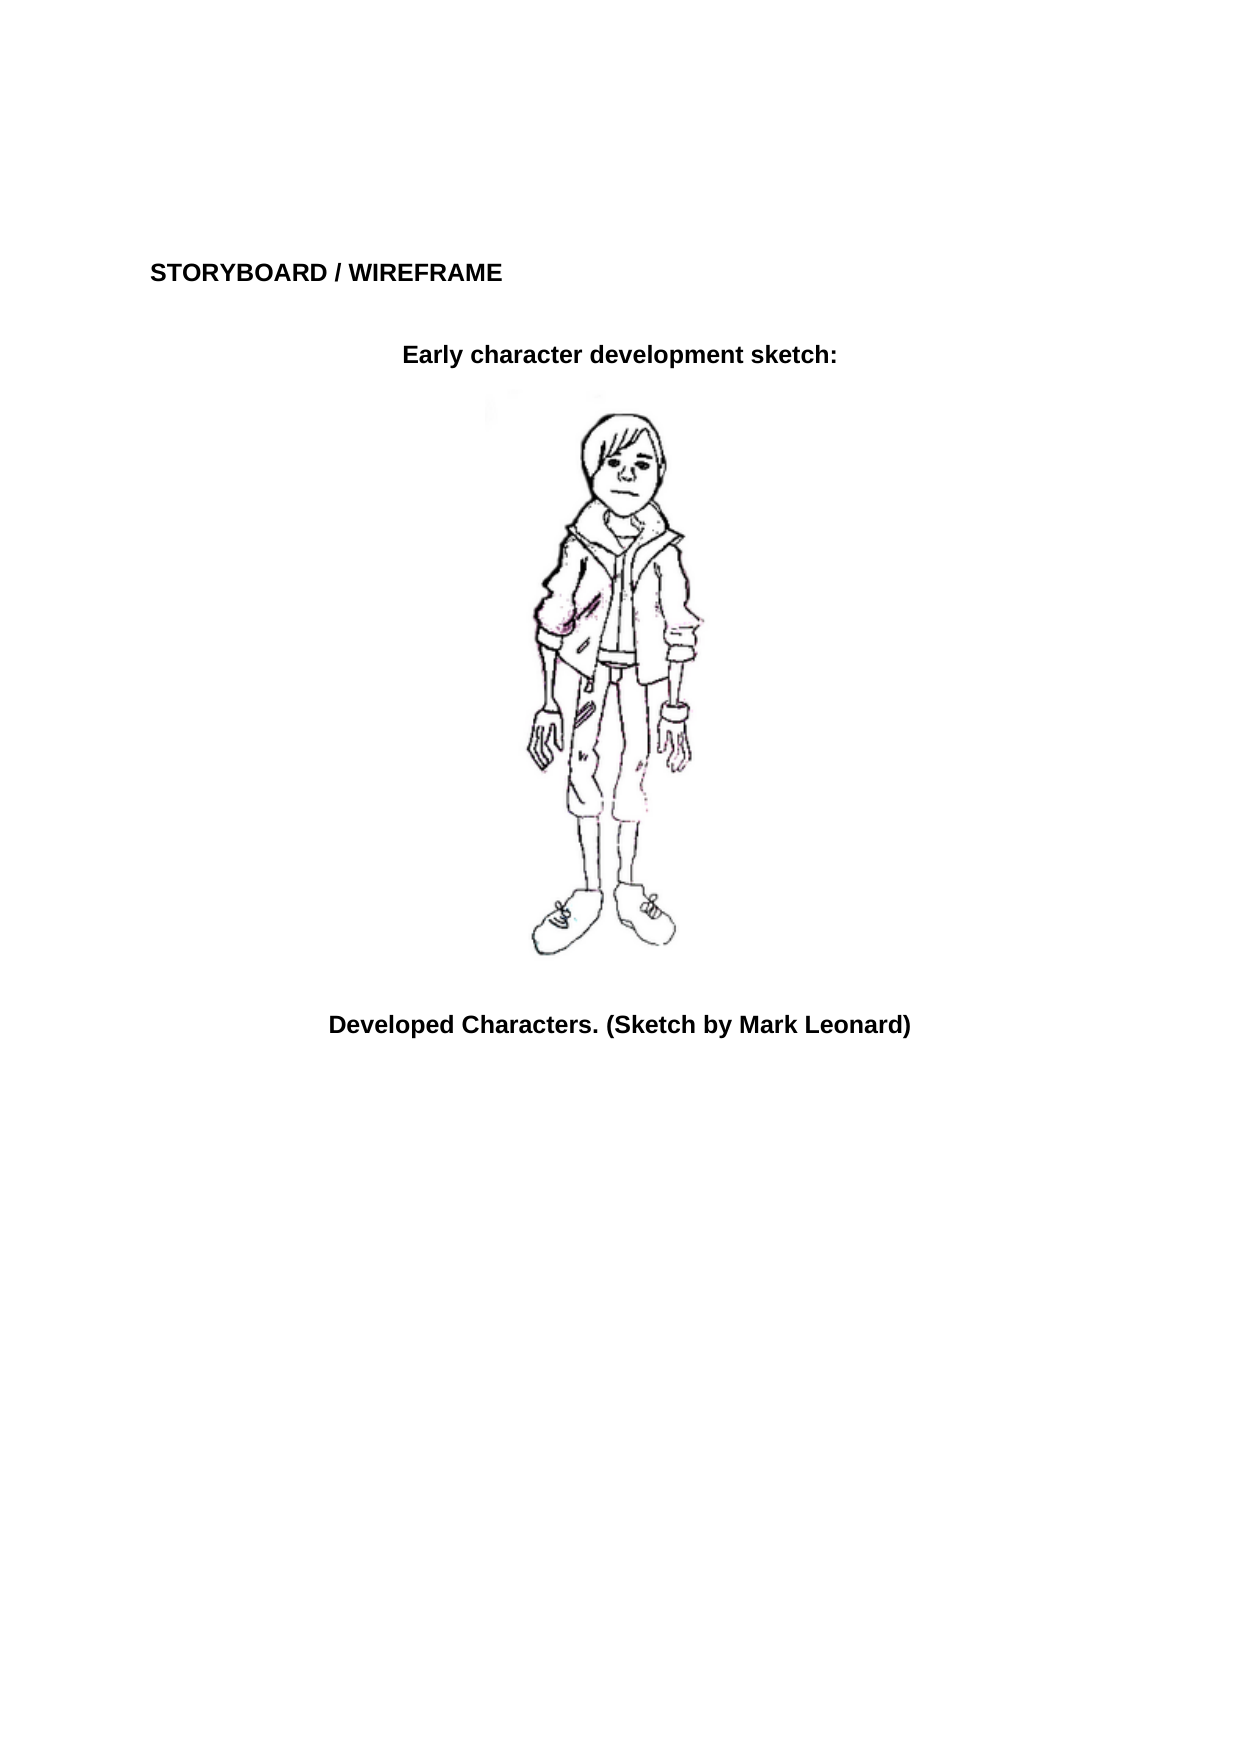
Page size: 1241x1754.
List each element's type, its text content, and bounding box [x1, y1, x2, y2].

text STORYBOARD / WIREFRAME [150, 257, 1090, 286]
text Early character development sketch: [150, 340, 1090, 369]
picture [485, 389, 756, 990]
text Developed Characters. (Sketch by Mark Leonard) [150, 1010, 1090, 1039]
